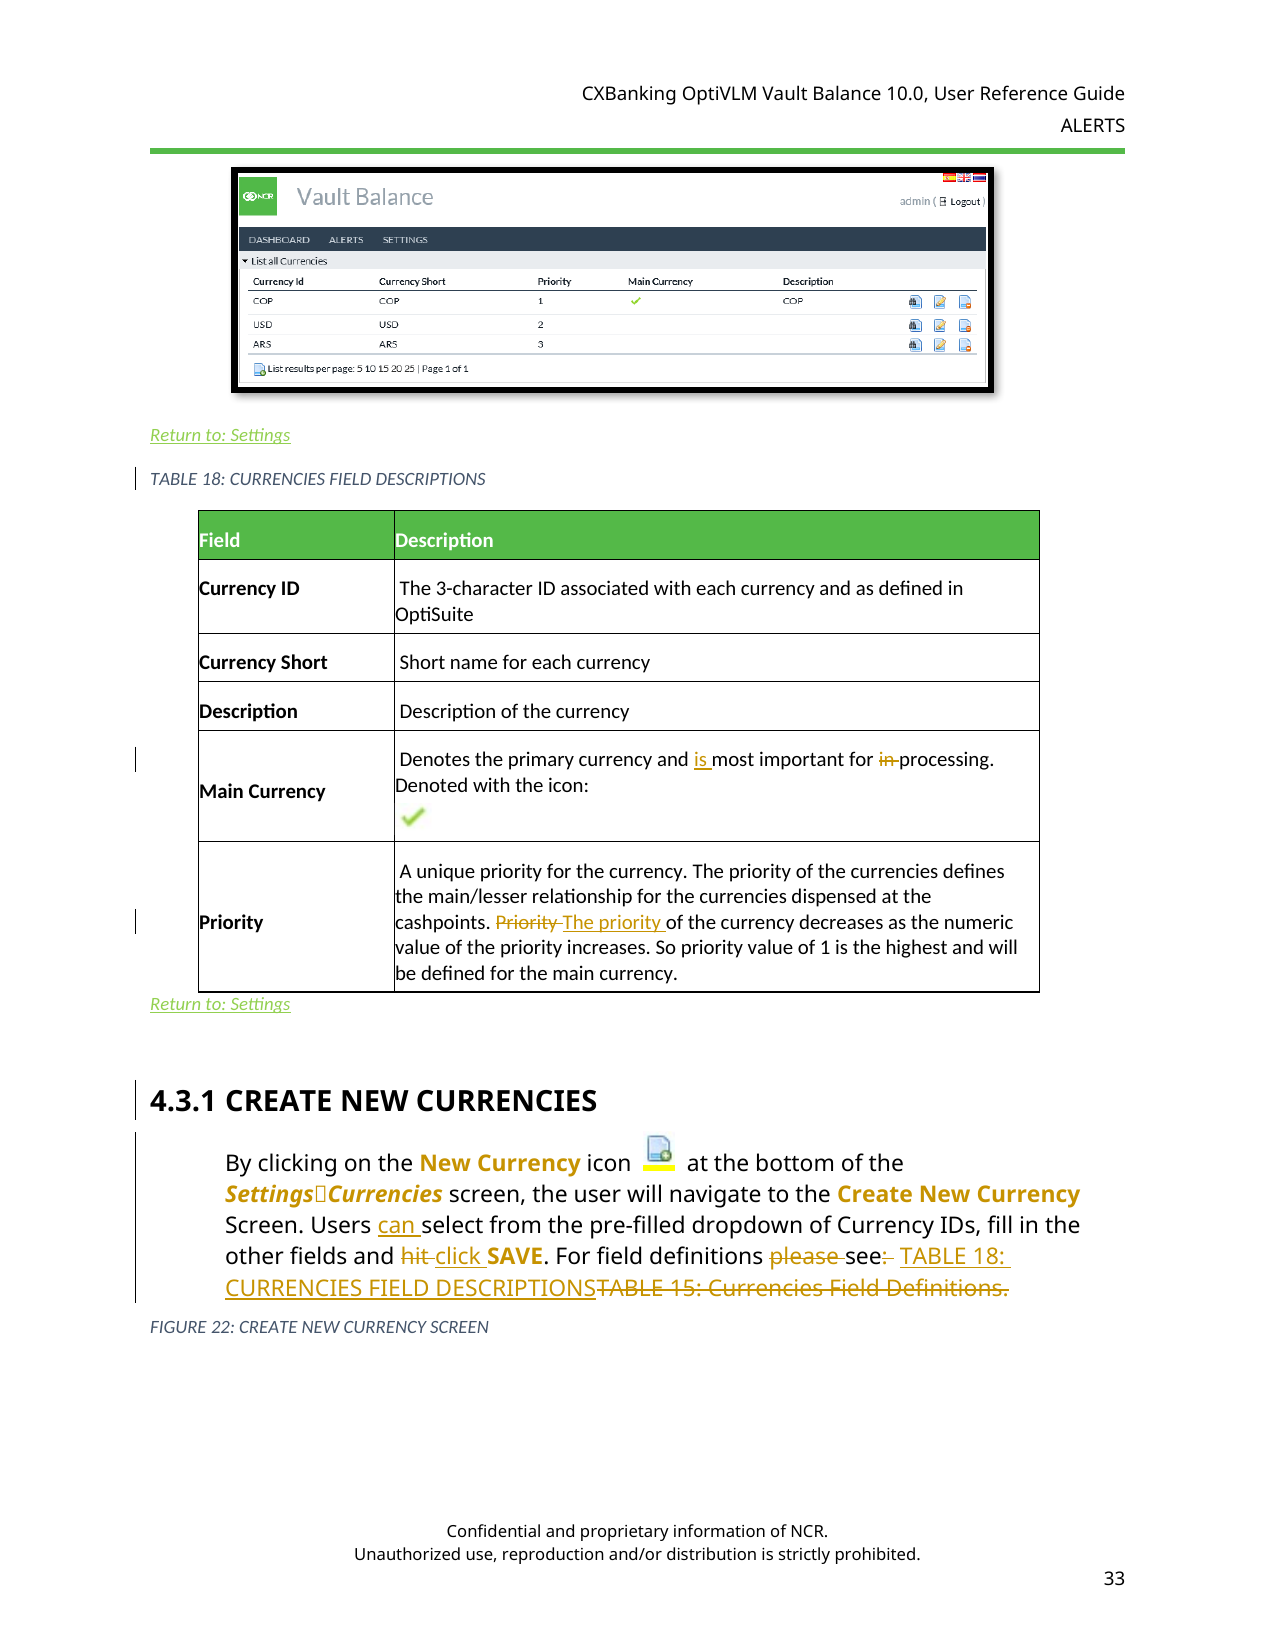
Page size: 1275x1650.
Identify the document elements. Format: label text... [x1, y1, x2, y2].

table_cell Main Currency [199, 731, 394, 841]
table_cell Description of the currency [395, 682, 1039, 730]
table_cell Currency Short [199, 634, 394, 681]
subtitle CREATE NEW CURRENCIES [150, 1080, 1125, 1119]
table_cell Priority [199, 842, 394, 991]
table_cell Description [199, 682, 394, 730]
table_cell Denotes the primary currency and most important for processing. Denoted with the icon: [395, 731, 1039, 841]
picture [238, 173, 988, 387]
text FIGURE 22: CREATE NEW CURRENCY SCREEN [150, 1315, 1125, 1338]
table_cell A unique priority for the currency. The priority of the currencies defines the main/lesser relationship for the currencies dispensed at the cashpoints. of the currency decreases as the numeric value of the priority increases. So priority value of 1 is the highest and will be defined for the main currency. [395, 842, 1039, 991]
table_header Field [199, 511, 394, 559]
text Return to: Settings [150, 992, 1125, 1015]
table_cell Short name for each currency [395, 634, 1039, 681]
table_cell Currency ID [199, 560, 394, 633]
table_cell The 3-character ID associated with each currency and as defined in OptiSuite [395, 560, 1039, 633]
picture [643, 1131, 675, 1165]
text Return to: Settings [150, 423, 1125, 446]
text By clicking on the New Currency icon at the bottom of the SettingsCurrencies screen, the user will navigate to the Create New Currency Screen. Users select from the pre-filled dropdown of Currency IDs, fill in the other fields and SAVE. For field definitions see [225, 1132, 1125, 1303]
picture [394, 803, 432, 835]
text TABLE 18: CURRENCIES FIELD DESCRIPTIONS [150, 467, 1125, 489]
table_header Description [395, 511, 1039, 559]
